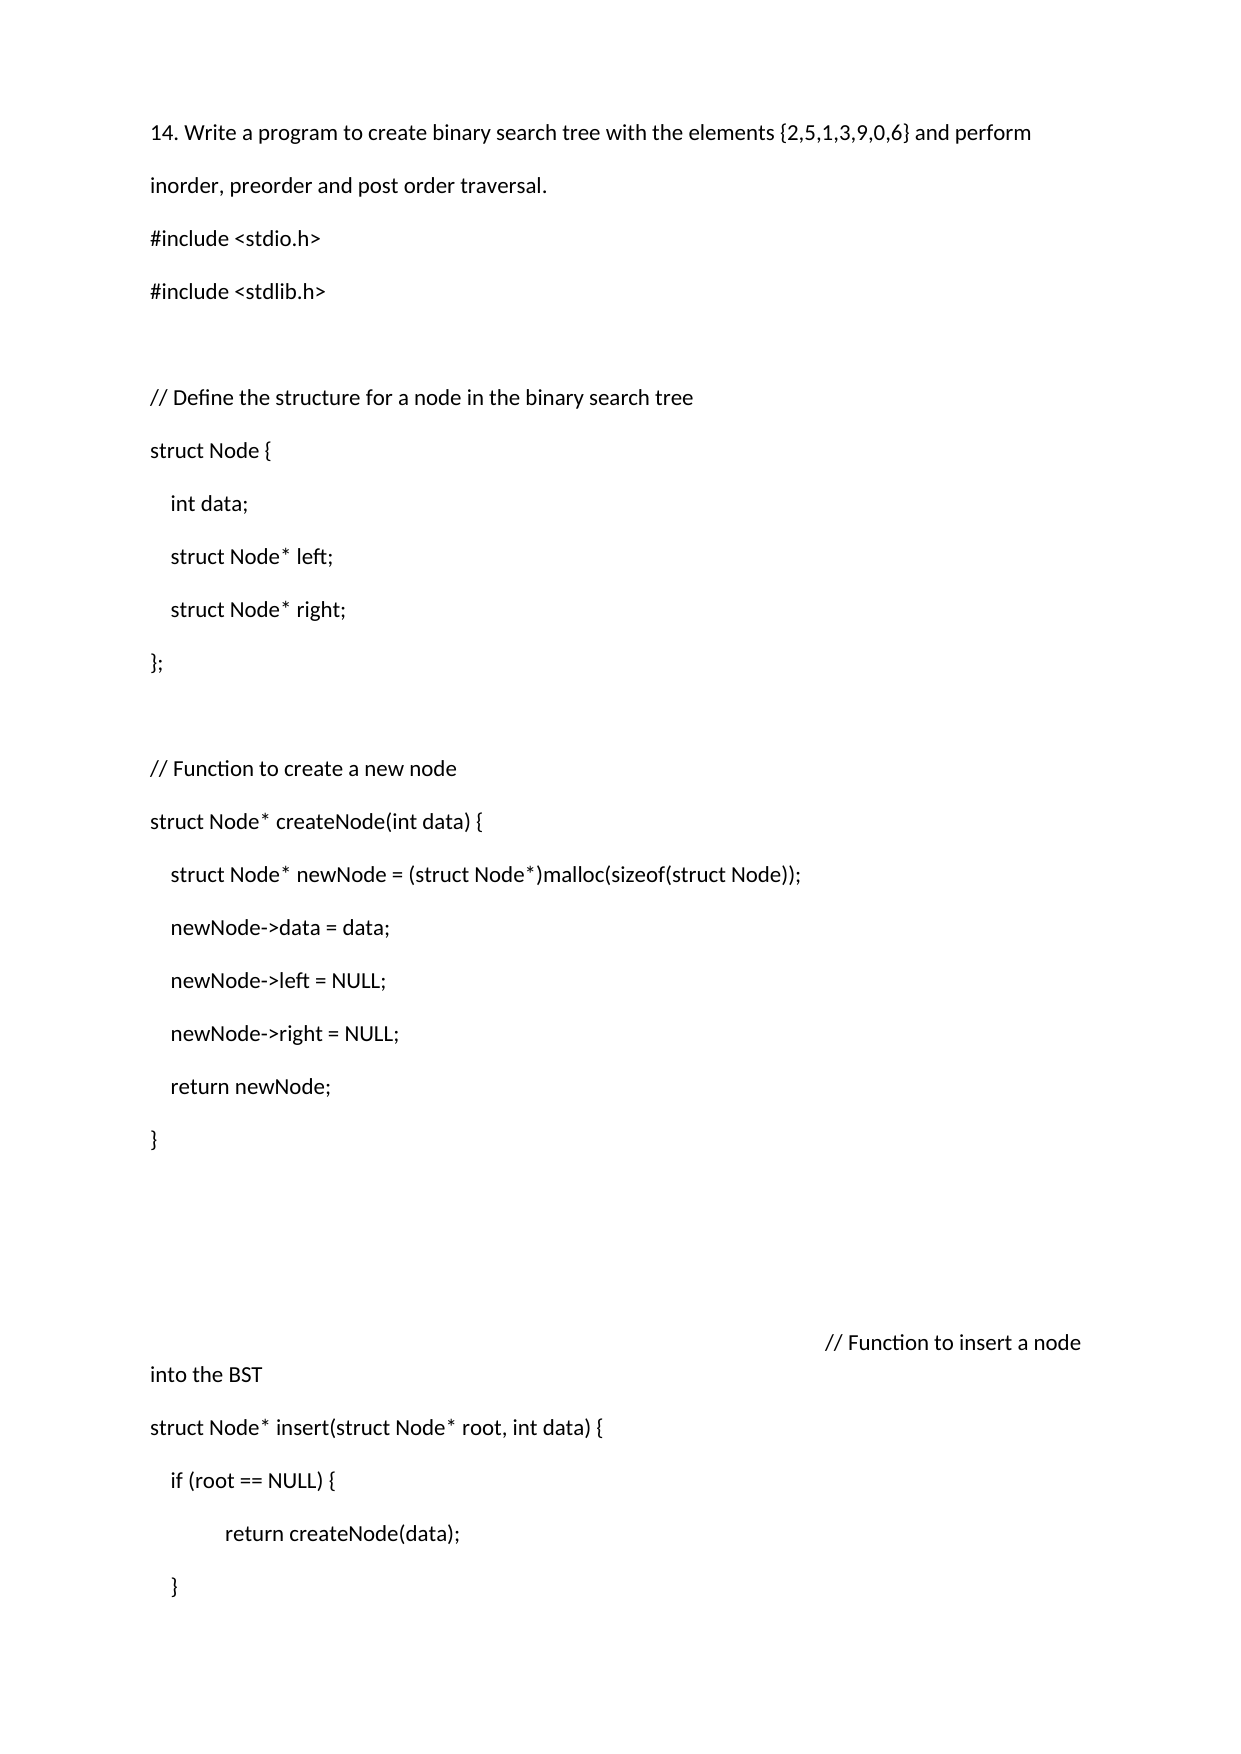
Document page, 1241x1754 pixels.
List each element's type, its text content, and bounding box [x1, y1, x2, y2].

text newNode->left = NULL; [150, 966, 1090, 994]
text } [150, 1572, 1090, 1600]
text struct Node* left; [150, 542, 1090, 570]
text }; [150, 648, 1090, 676]
text return createNode(data); [150, 1519, 1090, 1547]
text } [150, 1126, 1090, 1153]
text newNode->data = data; [150, 913, 1090, 941]
text // Function to create a new node [150, 754, 1090, 782]
text if (root == NULL) { [150, 1466, 1090, 1494]
text inorder, preorder and post order traversal. [150, 171, 1090, 199]
text struct Node { [150, 436, 1090, 464]
text return newNode; [150, 1072, 1090, 1101]
text #include <stdio.h> [150, 224, 1090, 252]
text // Define the structure for a node in the binary search tree [150, 383, 1090, 411]
text struct Node* insert(struct Node* root, int data) { [150, 1413, 1090, 1441]
text struct Node* newNode = (struct Node*)malloc(sizeof(struct Node)); [150, 860, 1090, 888]
text #include <stdlib.h> [150, 277, 1090, 305]
text struct Node* right; [150, 595, 1090, 623]
text 14. Write a program to create binary search tree with the elements {2,5,1,3,9,0,6} and perform [150, 118, 1090, 146]
text newNode->right = NULL; [150, 1019, 1090, 1047]
text int data; [150, 489, 1090, 517]
text struct Node* createNode(int data) { [150, 807, 1090, 835]
text // Function to insert a node into the BST [150, 1232, 1090, 1388]
